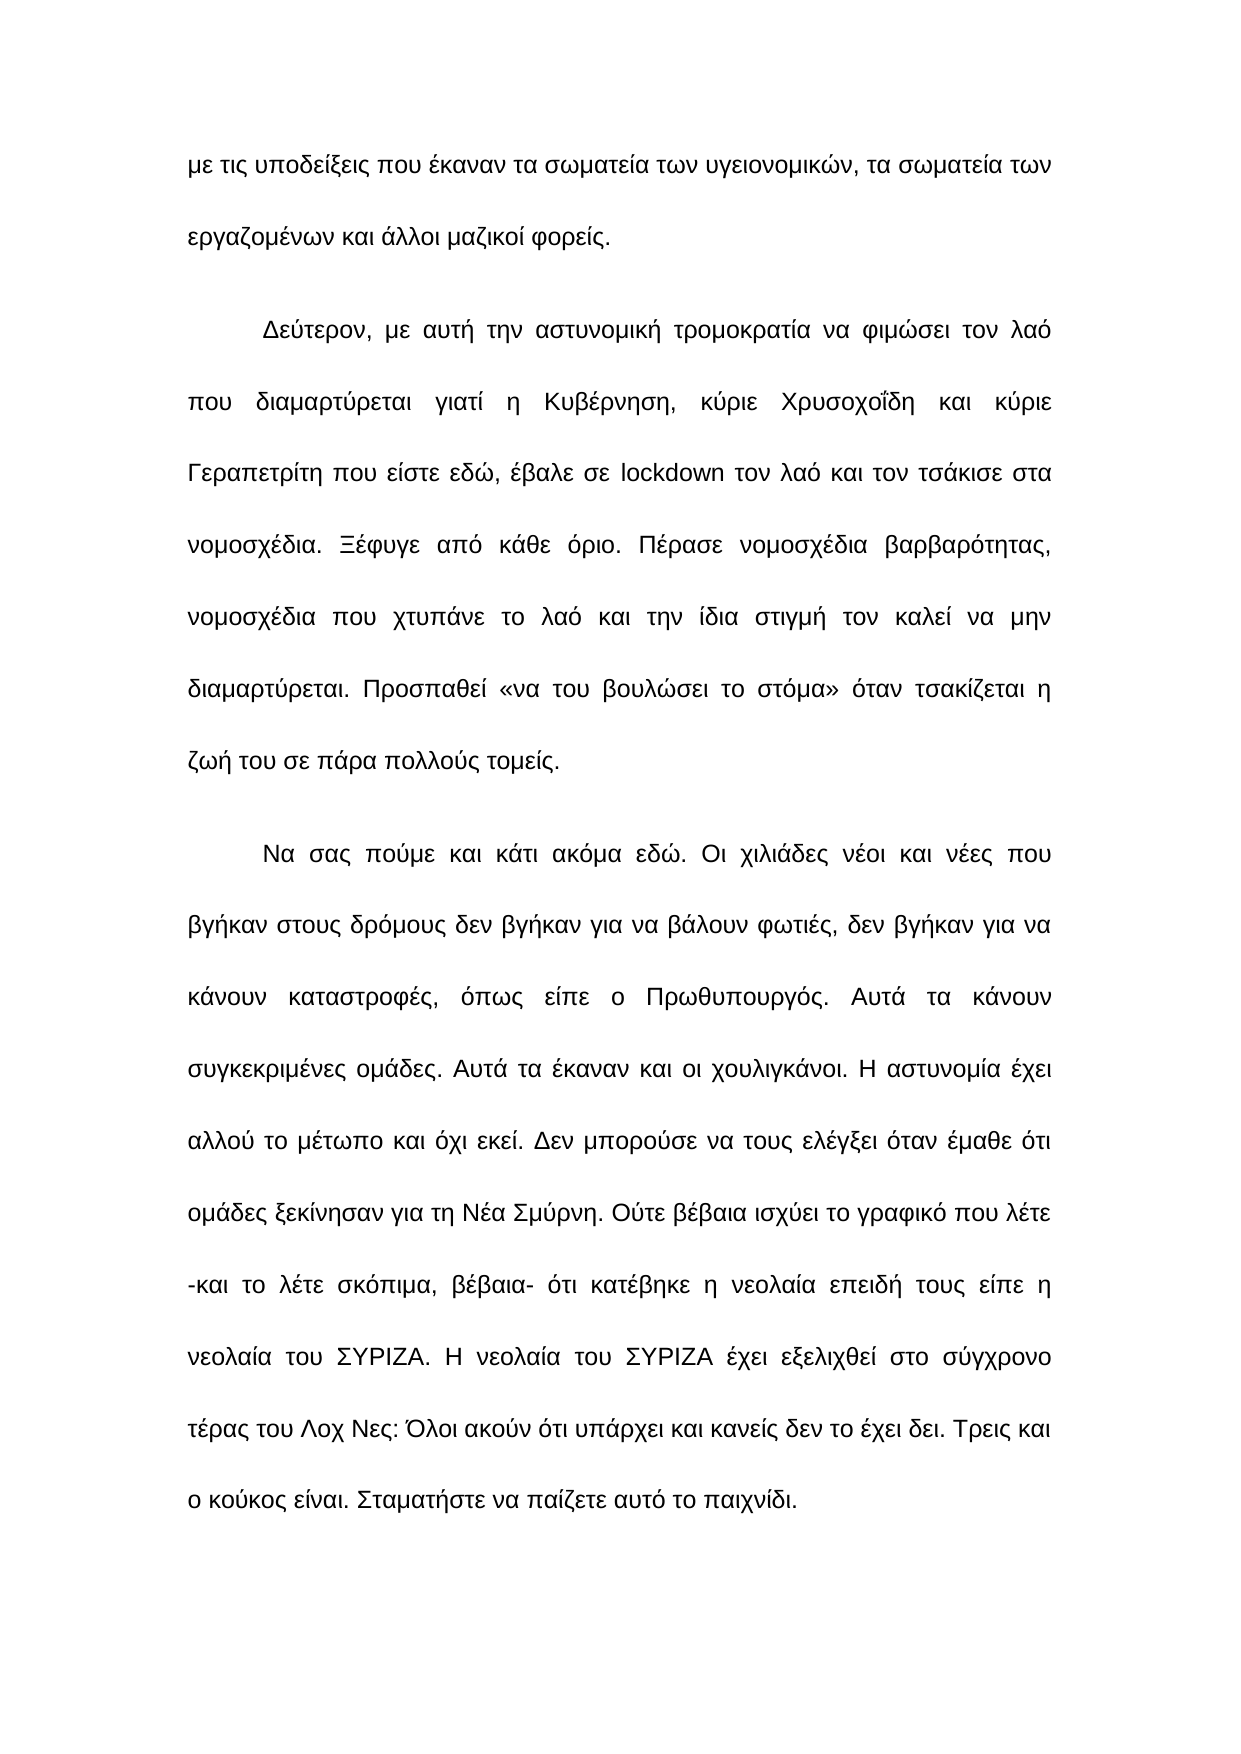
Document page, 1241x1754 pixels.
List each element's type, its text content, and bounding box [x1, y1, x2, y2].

text Δεύτερον, με αυτή την αστυνομική τρομοκρατία να φιμώσει τον λαό που διαμαρτύρεται γιατί η Κυβέρνηση, κύριε Χρυσοχοΐδη και κύριε Γεραπετρίτη που είστε εδώ, έβαλε σε lockdown τον λαό και τον τσάκισε στα νομοσχέδια. Ξέφυγε από κάθε όριο. Πέρασε νομοσχέδια βαρβαρότητας, νομοσχέδια που χτυπάνε το λαό και την ίδια στιγμή τον καλεί να μην διαμαρτύρεται. Προσπαθεί «να του βουλώσει το στόμα» όταν τσακίζεται η ζωή του σε πάρα πολλούς τομείς. [187, 314, 1053, 774]
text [187, 150, 1053, 251]
text Να σας πούμε και κάτι ακόμα εδώ. Οι χιλιάδες νέοι και νέες που βγήκαν στους δρόμους δεν βγήκαν για να βάλουν φωτιές, δεν βγήκαν για να κάνουν καταστροφές, όπως είπε ο Πρωθυπουργός. Αυτά τα κάνουν συγκεκριμένες ομάδες. Αυτά τα έκαναν και οι χουλιγκάνοι. Η αστυνομία έχει αλλού το μέτωπο και όχι εκεί. Δεν μπορούσε να τους ελέγξει όταν έμαθε ότι ομάδες ξεκίνησαν για τη Νέα Σμύρνη. Ούτε βέβαια ισχύει το γραφικό που λέτε -και το λέτε σκόπιμα, βέβαια- ότι κατέβηκε η νεολαία επειδή τους είπε η νεολαία του ΣΥΡΙΖΑ. Η νεολαία του ΣΥΡΙΖΑ έχει εξελιχθεί στο σύγχρονο τέρας του Λοχ Νες: Όλοι ακούν ότι υπάρχει και κανείς δεν το έχει δει. Τρεις και ο κούκος είναι. Σταματήστε να παίζετε αυτό το παιχνίδι. [187, 838, 1053, 1514]
